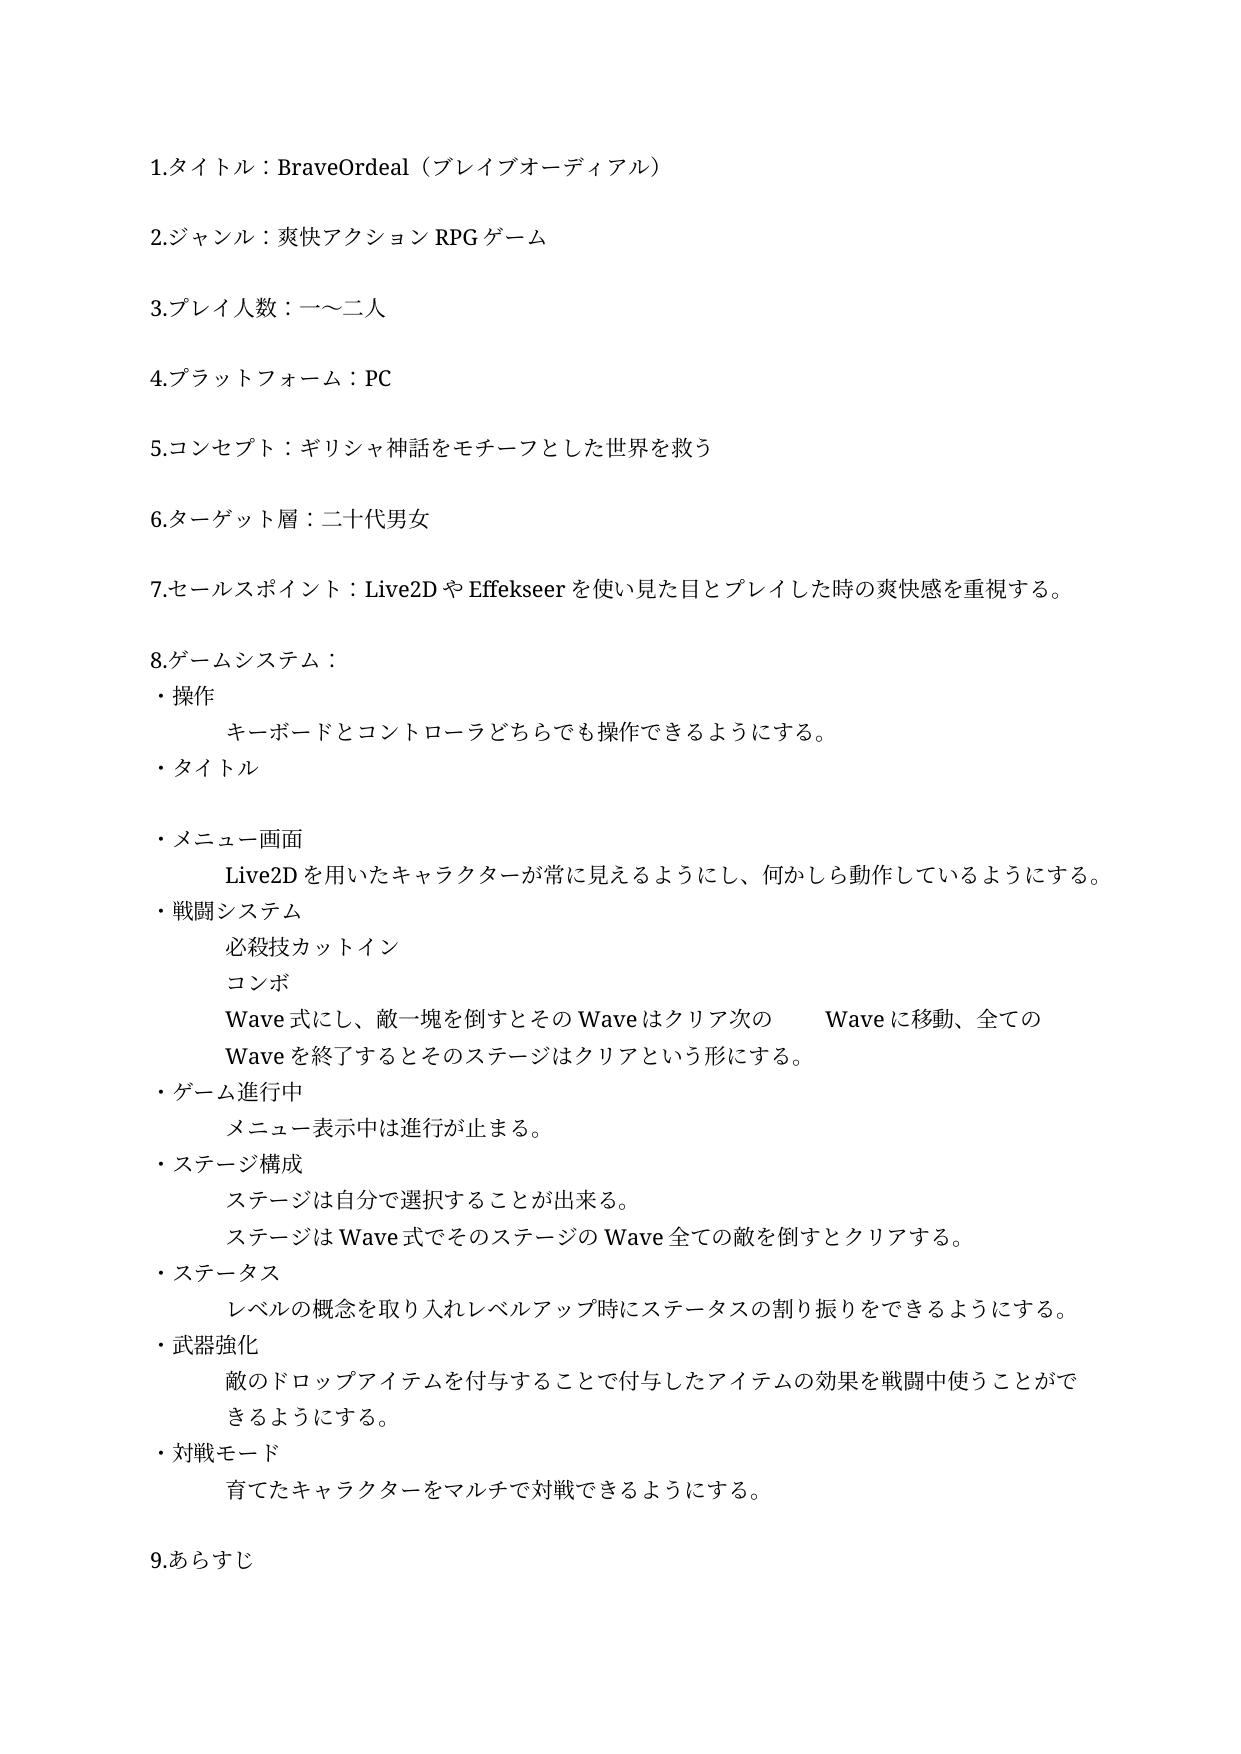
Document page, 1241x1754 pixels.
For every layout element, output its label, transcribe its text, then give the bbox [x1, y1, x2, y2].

subtitle 2.ジャンル：爽快アクションRPGゲーム [150, 220, 1090, 252]
subtitle 4.プラットフォーム：PC [150, 361, 1090, 393]
subtitle ・武器強化 [150, 1328, 1090, 1360]
subtitle メニュー表示中は進行が止まる。 [150, 1111, 1090, 1143]
subtitle レベルの概念を取り入れレベルアップ時にステータスの割り振りをできるようにする。 [150, 1292, 1090, 1323]
subtitle 5.コンセプト：ギリシャ神話をモチーフとした世界を救う [150, 432, 1090, 463]
subtitle コンボ [150, 966, 1090, 998]
subtitle ・ゲーム進行中 [150, 1075, 1090, 1107]
subtitle 育てたキャラクターをマルチで対戦できるようにする。 [150, 1473, 1090, 1504]
subtitle ・対戦モード [150, 1437, 1090, 1468]
subtitle 9.あらすじ [150, 1543, 1090, 1575]
subtitle 1.タイトル：BraveOrdeal（ブレイブオーディアル） [150, 150, 1090, 182]
subtitle ・ステータス [150, 1256, 1090, 1287]
subtitle 3.プレイ人数：一～二人 [150, 291, 1090, 322]
subtitle ・メニュー画面 [150, 822, 1090, 853]
subtitle 8.ゲームシステム： [150, 643, 1090, 674]
subtitle ステージはWave式でそのステージのWave全ての敵を倒すとクリアする。 [150, 1220, 1090, 1251]
subtitle ステージは自分で選択することが出来る。 [150, 1183, 1090, 1215]
subtitle Live2Dを用いたキャラクターが常に見えるようにし、何かしら動作しているようにする。 [150, 858, 1090, 889]
subtitle ・ステージ構成 [150, 1147, 1090, 1179]
subtitle 7.セールスポイント：Live2DやEffekseerを使い見た目とプレイした時の爽快感を重視する。 [150, 572, 1090, 604]
subtitle 必殺技カットイン [150, 930, 1090, 962]
subtitle Wave式にし、敵一塊を倒すとそのWaveはクリア次の Waveに移動、全てのWaveを終了するとそのステージはクリアという形にする。 [225, 1003, 1090, 1070]
subtitle ・操作 [150, 679, 1090, 711]
subtitle 6.ターゲット層：二十代男女 [150, 502, 1090, 534]
subtitle ・タイトル [150, 751, 1090, 783]
subtitle ・戦闘システム [150, 894, 1090, 926]
subtitle 敵のドロップアイテムを付与することで付与したアイテムの効果を戦闘中使うことができるようにする。 [225, 1364, 1090, 1432]
subtitle キーボードとコントローラどちらでも操作できるようにする。 [150, 715, 1090, 747]
